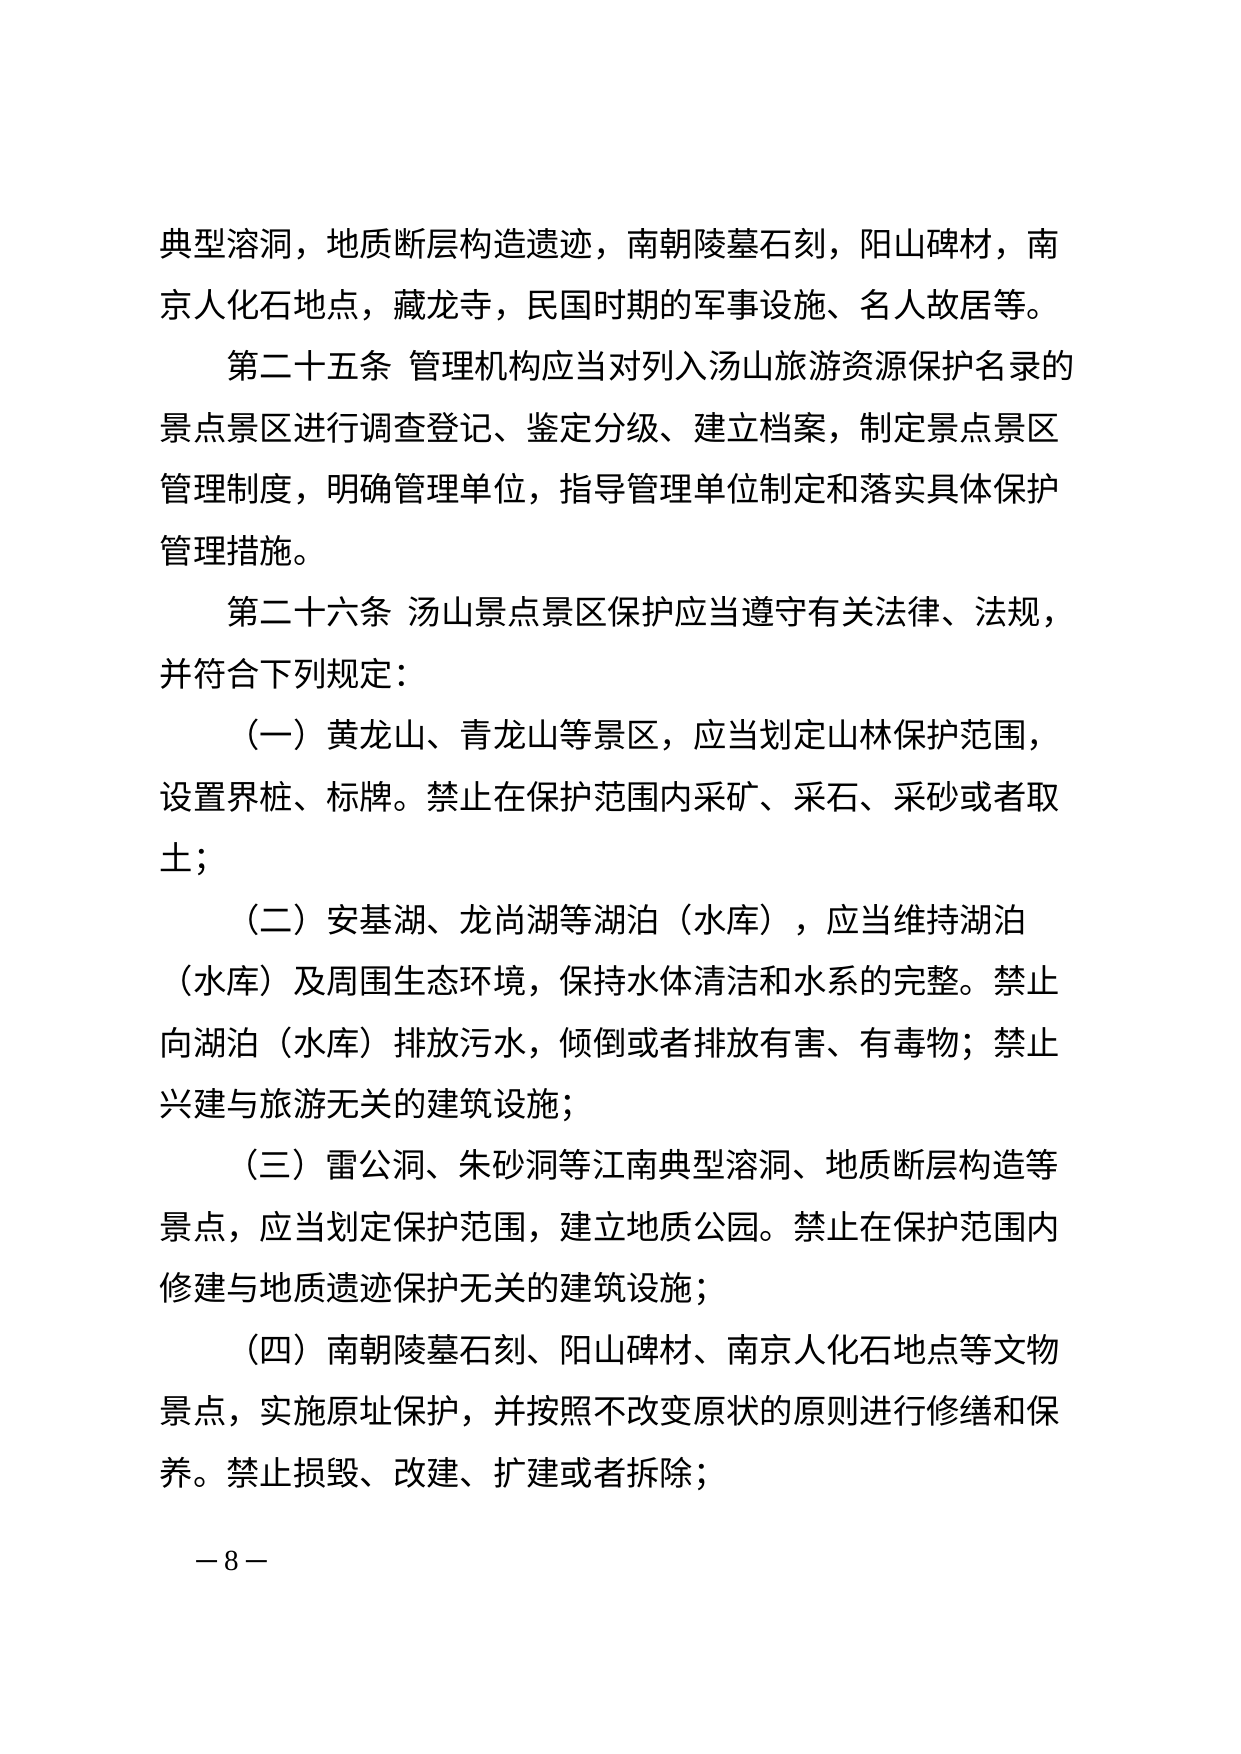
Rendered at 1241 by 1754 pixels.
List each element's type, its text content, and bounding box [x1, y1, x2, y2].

text 第二十五条 管理机构应当对列入汤山旅游资源保护名录的景点景区进行调查登记、鉴定分级、建立档案，制定景点景区管理制度，明确管理单位，指导管理单位制定和落实具体保护管理措施。 [159, 330, 1081, 576]
text （四）南朝陵墓石刻、阳山碑材、南京人化石地点等文物景点，实施原址保护，并按照不改变原状的原则进行修缮和保养。禁止损毁、改建、扩建或者拆除； [159, 1313, 1081, 1497]
text （二）安基湖、龙尚湖等湖泊（水库），应当维持湖泊（水库）及周围生态环境，保持水体清洁和水系的完整。禁止向湖泊（水库）排放污水，倾倒或者排放有害、有毒物；禁止兴建与旅游无关的建筑设施； [159, 883, 1081, 1129]
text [159, 207, 1081, 330]
text （一）黄龙山、青龙山等景区，应当划定山林保护范围，设置界桩、标牌。禁止在保护范围内采矿、采石、采砂或者取土； [159, 698, 1081, 883]
text 第二十六条 汤山景点景区保护应当遵守有关法律、法规，并符合下列规定： [159, 576, 1081, 698]
text （三）雷公洞、朱砂洞等江南典型溶洞、地质断层构造等景点，应当划定保护范围，建立地质公园。禁止在保护范围内修建与地质遗迹保护无关的建筑设施； [159, 1129, 1081, 1313]
